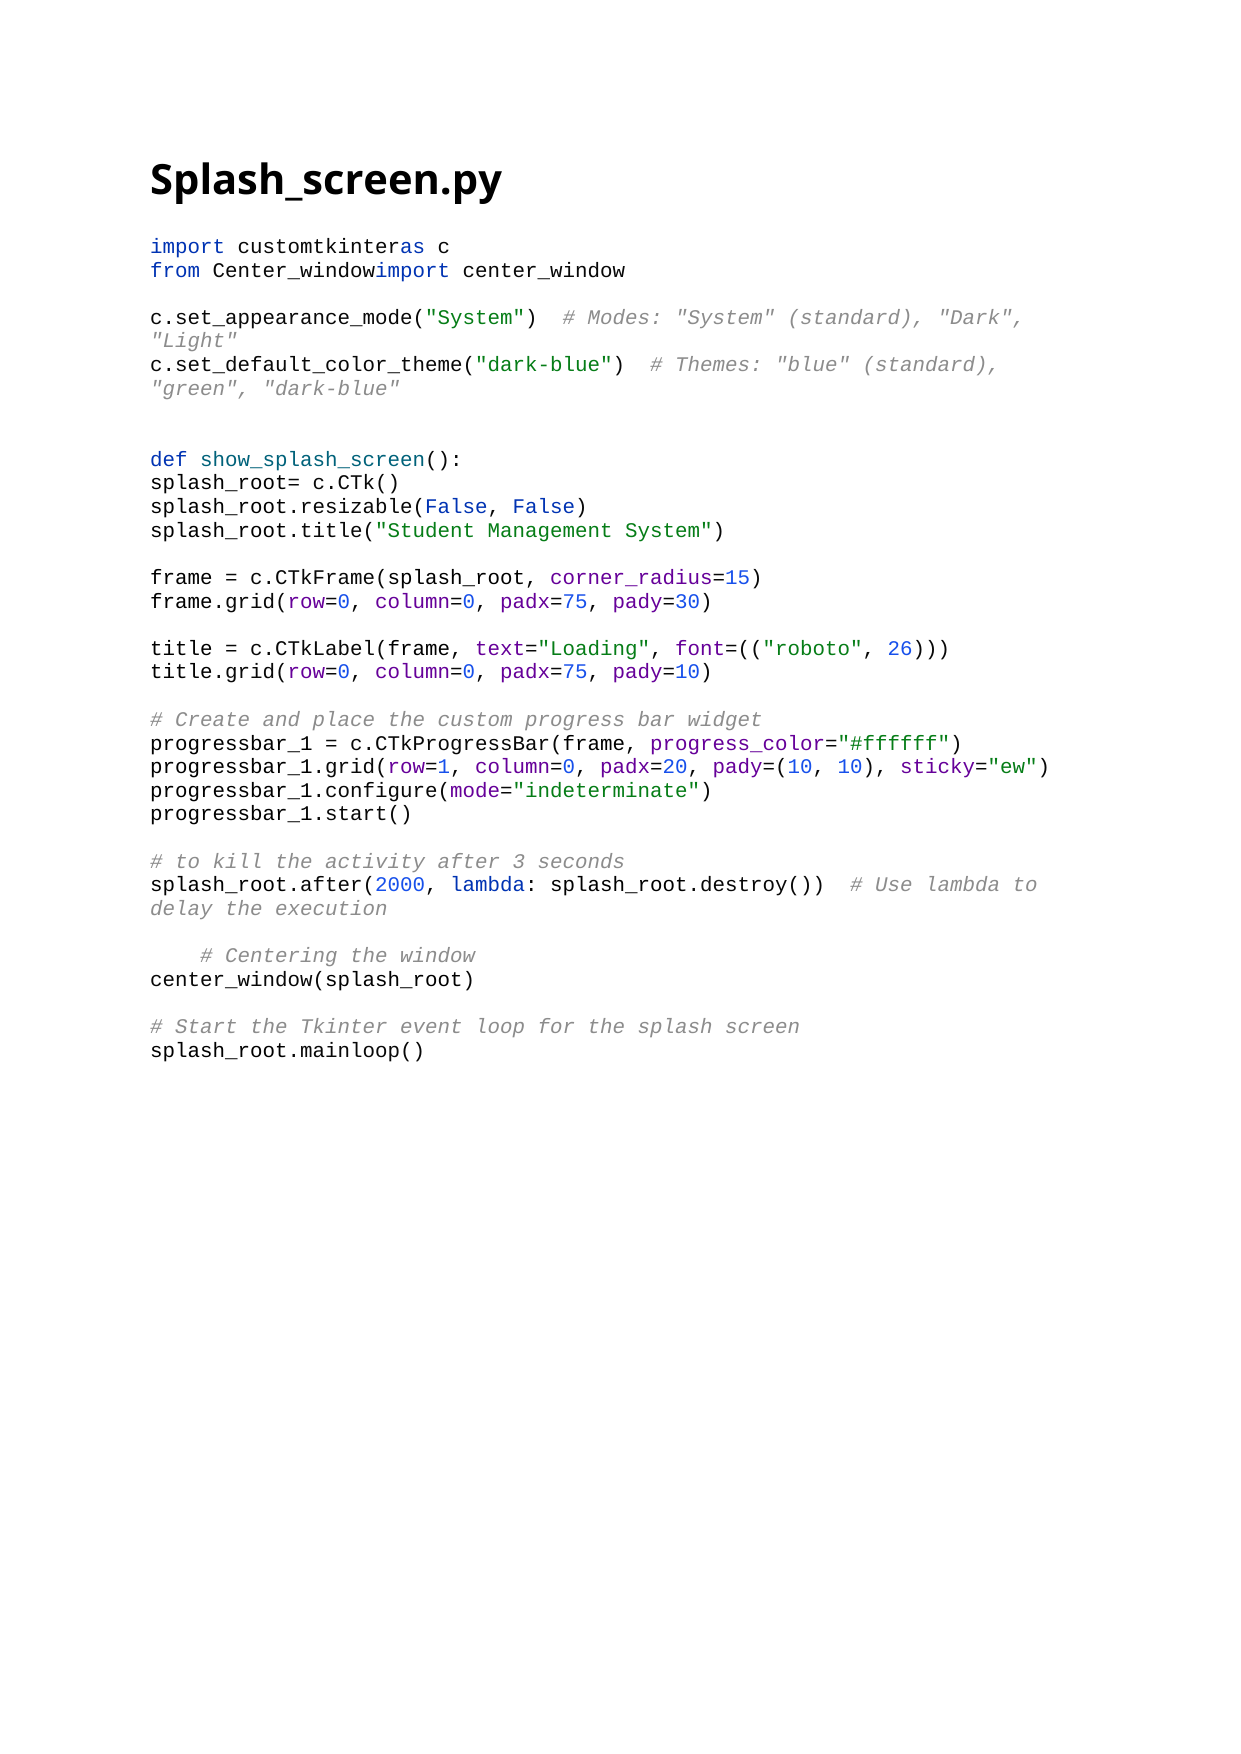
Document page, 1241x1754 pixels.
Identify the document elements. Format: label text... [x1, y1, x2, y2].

text import customtkinteras c from Center_windowimport center_window c.set_appearance_mode("System") # Modes: "System" (standard), "Dark", "Light" c.set_default_color_theme("dark-blue") # Themes: "blue" (standard), "green", "dark-blue" def show_splash_screen(): splash_root= c.CTk() splash_root.resizable(False, False) splash_root.title("Student Management System") frame = c.CTkFrame(splash_root, corner_radius=15) frame.grid(row=0, column=0, padx=75, pady=30) title = c.CTkLabel(frame, text="Loading", font=(("roboto", 26))) title.grid(row=0, column=0, padx=75, pady=10) # Create and place the custom progress bar widget progressbar_1 = c.CTkProgressBar(frame, progress_color="#ffffff") progressbar_1.grid(row=1, column=0, padx=20, pady=(10, 10), sticky="ew") progressbar_1.configure(mode="indeterminate") progressbar_1.start() # to kill the activity after 3 seconds splash_root.after(2000, lambda: splash_root.destroy()) # Use lambda to delay the execution # Centering the window center_window(splash_root) # Start the Tkinter event loop for the splash screen splash_root.mainloop() [150, 236, 1090, 1063]
text Splash_screen.py [150, 150, 1090, 207]
